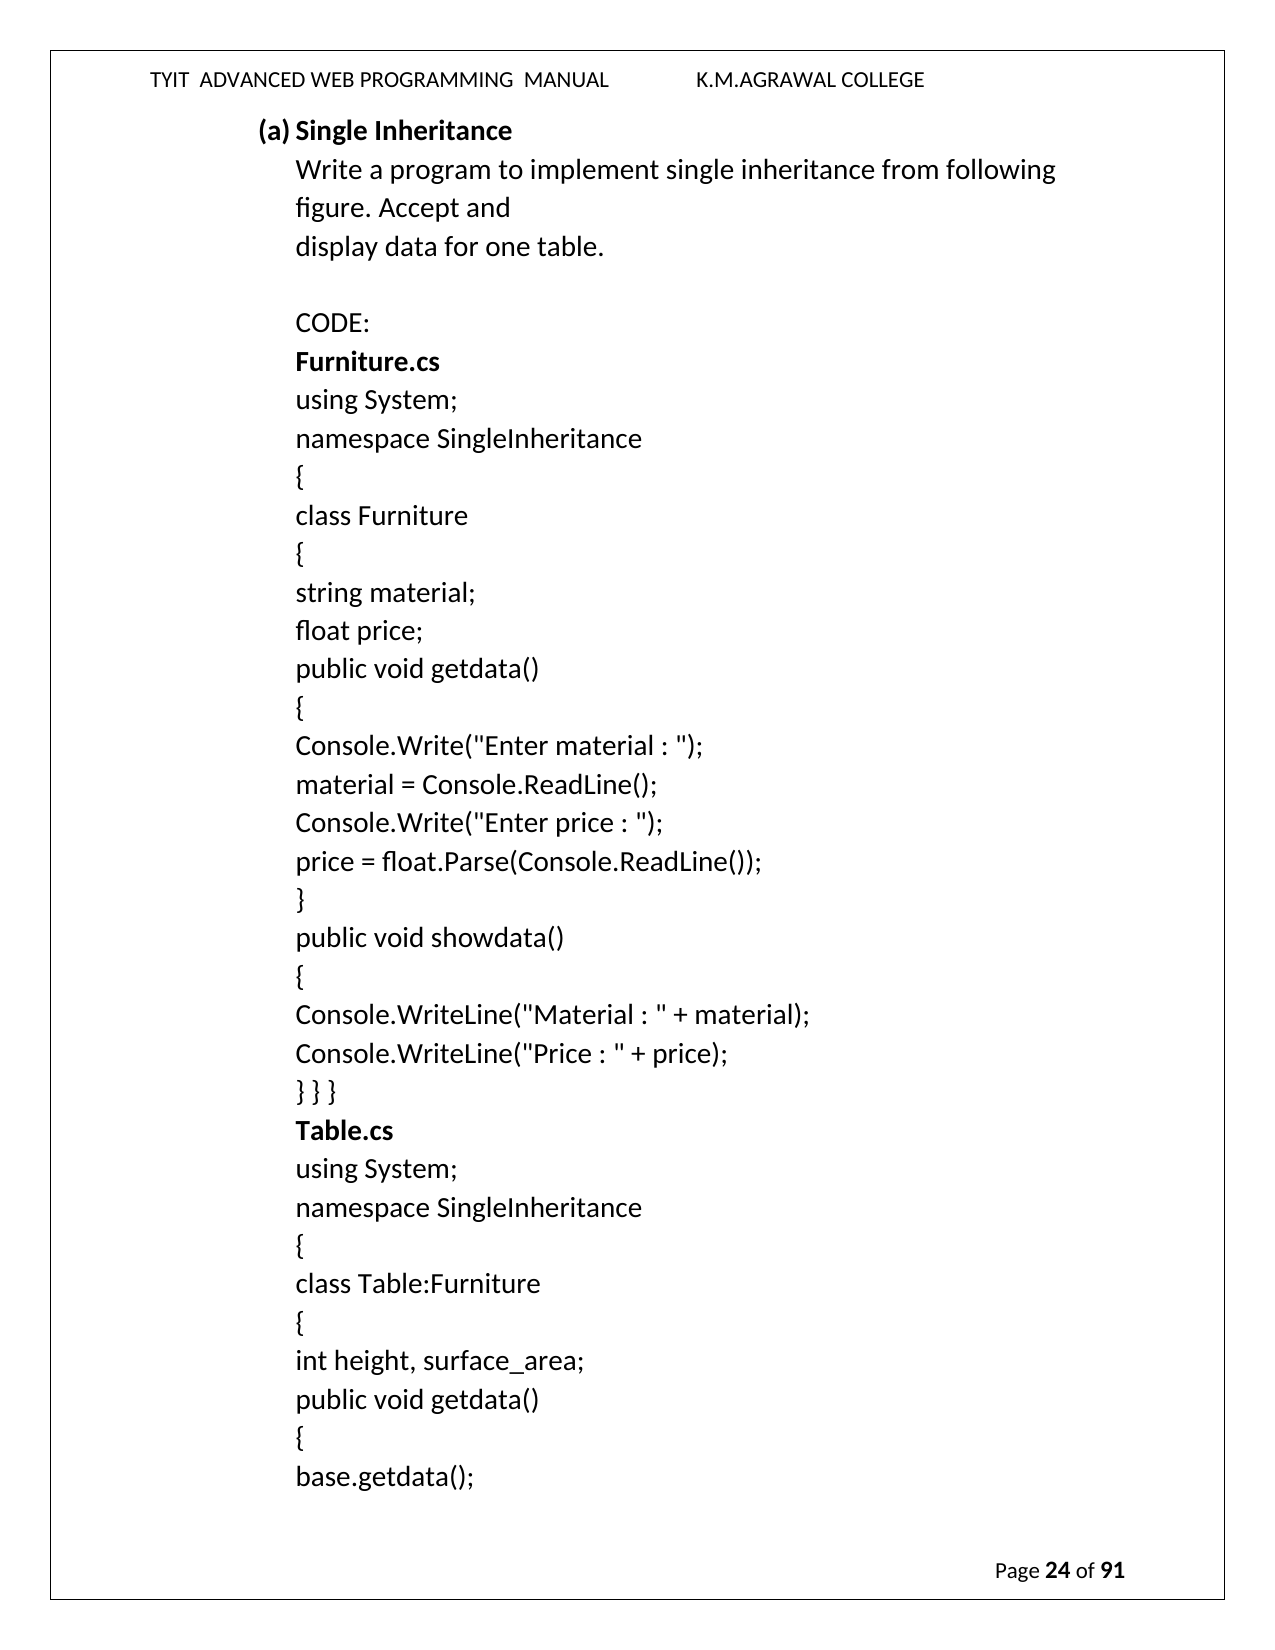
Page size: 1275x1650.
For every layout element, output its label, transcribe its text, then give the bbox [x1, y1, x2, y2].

list display data for one table. [295, 228, 1125, 263]
list namespace SingleInheritance [295, 1189, 1125, 1224]
list Write a program to implement single inheritance from following figure. Accept and [295, 151, 1125, 225]
list Console.Write("Enter price : "); [295, 804, 1125, 840]
list Console.WriteLine("Price : " + price); [295, 1035, 1125, 1071]
list class Furniture [295, 497, 1125, 532]
list public void getdata() [295, 1381, 1125, 1416]
list } [295, 881, 1125, 917]
list { [295, 1304, 1125, 1339]
list Table.cs [295, 1112, 1125, 1147]
list int height, surface_area; [295, 1342, 1125, 1378]
list namespace SingleInheritance [295, 420, 1125, 456]
list { [295, 1227, 1125, 1263]
list using System; [295, 1150, 1125, 1186]
list CODE: [295, 304, 1125, 340]
list { [295, 958, 1125, 994]
list public void getdata() [295, 651, 1125, 686]
list Furniture.cs [295, 343, 1125, 379]
list float price; [295, 612, 1125, 648]
list material = Console.ReadLine(); [295, 766, 1125, 801]
list price = float.Parse(Console.ReadLine()); [295, 843, 1125, 878]
list base.getdata(); [295, 1458, 1125, 1493]
list using System; [295, 381, 1125, 417]
list Console.Write("Enter material : "); [295, 727, 1125, 763]
list { [295, 458, 1125, 494]
list { [295, 535, 1125, 571]
list Console.WriteLine("Material : " + material); [295, 996, 1125, 1032]
list public void showdata() [295, 919, 1125, 955]
list string material; [295, 574, 1125, 609]
list { [295, 689, 1125, 724]
list class Table:Furniture [295, 1266, 1125, 1301]
list Single Inheritance [258, 112, 1125, 148]
list } } } [295, 1073, 1125, 1109]
list { [295, 1419, 1125, 1455]
